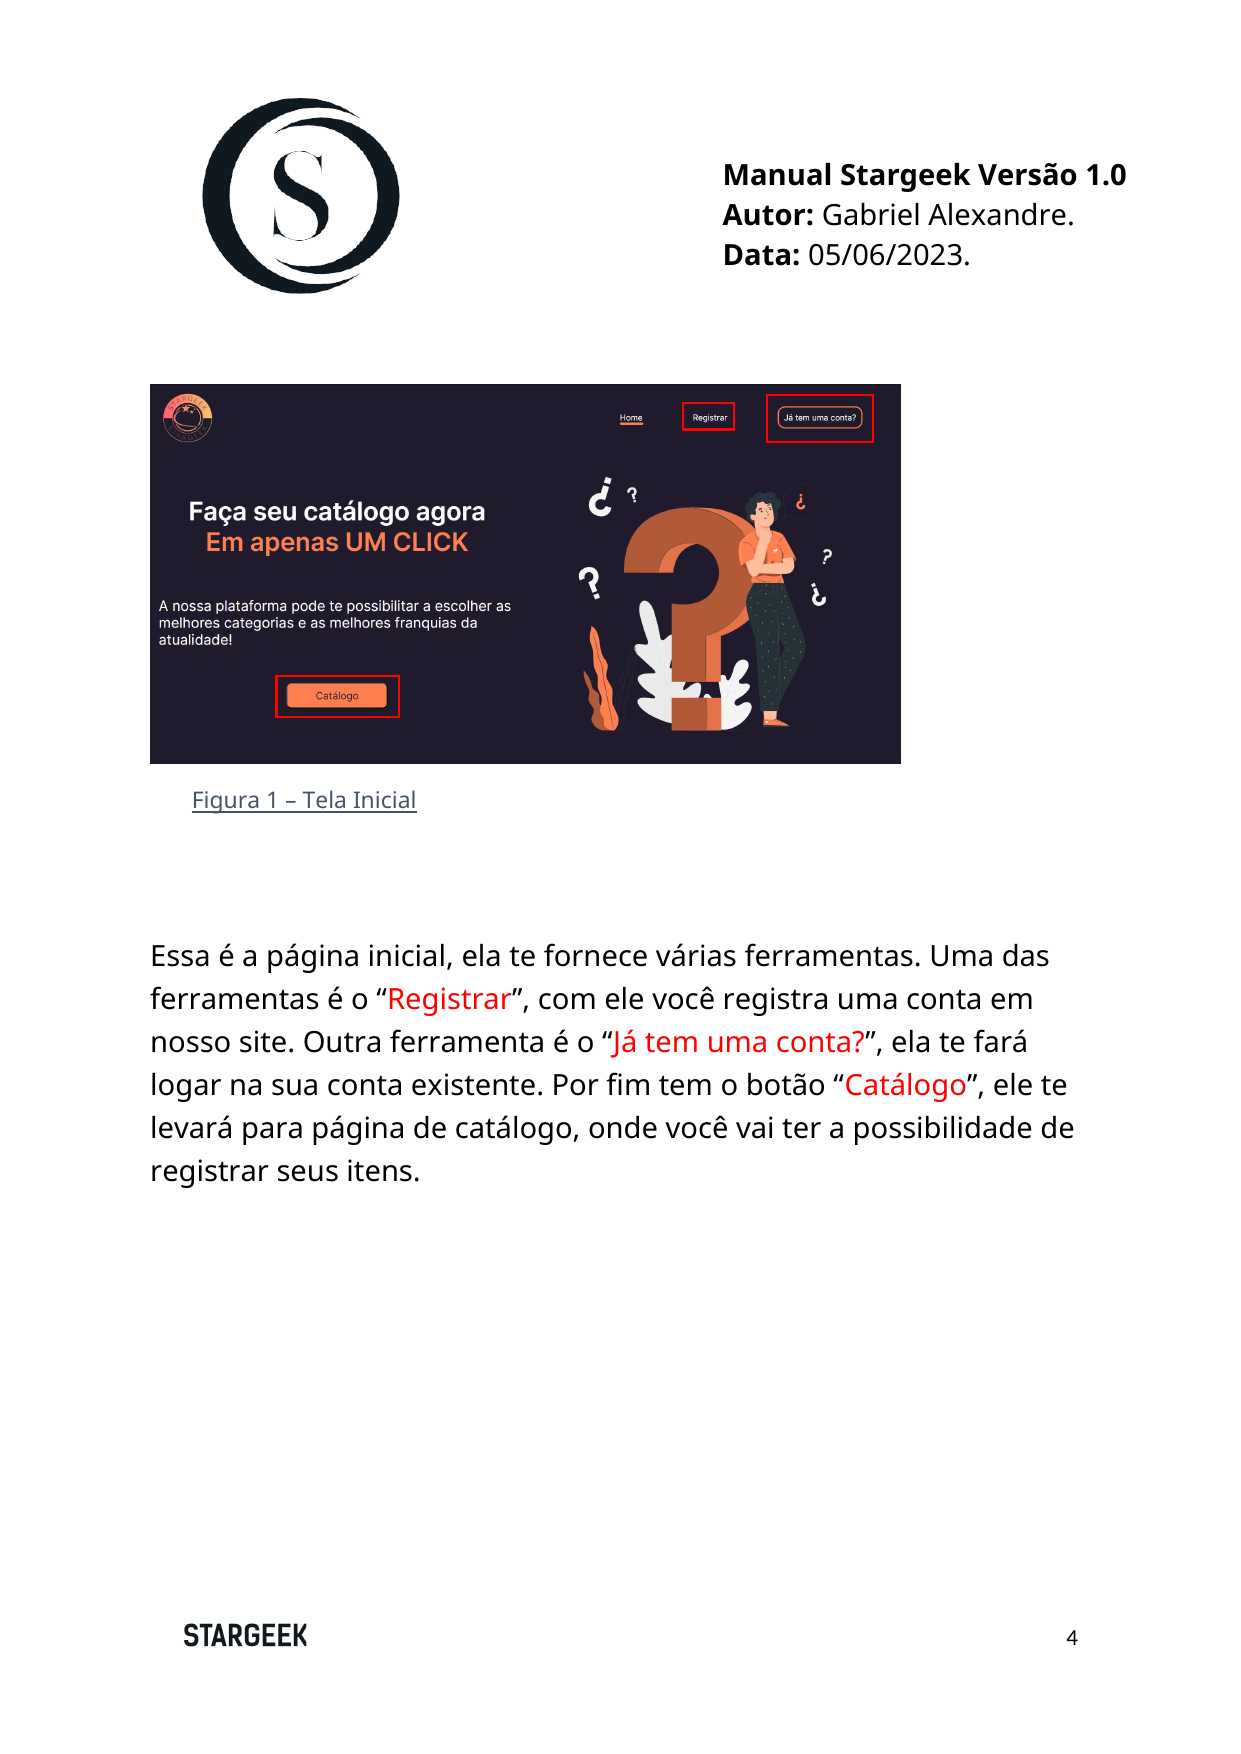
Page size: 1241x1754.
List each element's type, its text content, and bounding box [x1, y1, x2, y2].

text Figura 1 – Tela Inicial [150, 784, 1090, 816]
text Essa é a página inicial, ela te fornece várias ferramentas. Uma das ferramentas é o “Registrar”, com ele você registra uma conta em nosso site. Outra ferramenta é o “Já tem uma conta?”, ela te fará logar na sua conta existente. Por fim tem o botão “Catálogo”, ele te levará para página de catálogo, onde você vai ter a possibilidade de registrar seus itens. [150, 936, 1090, 1189]
